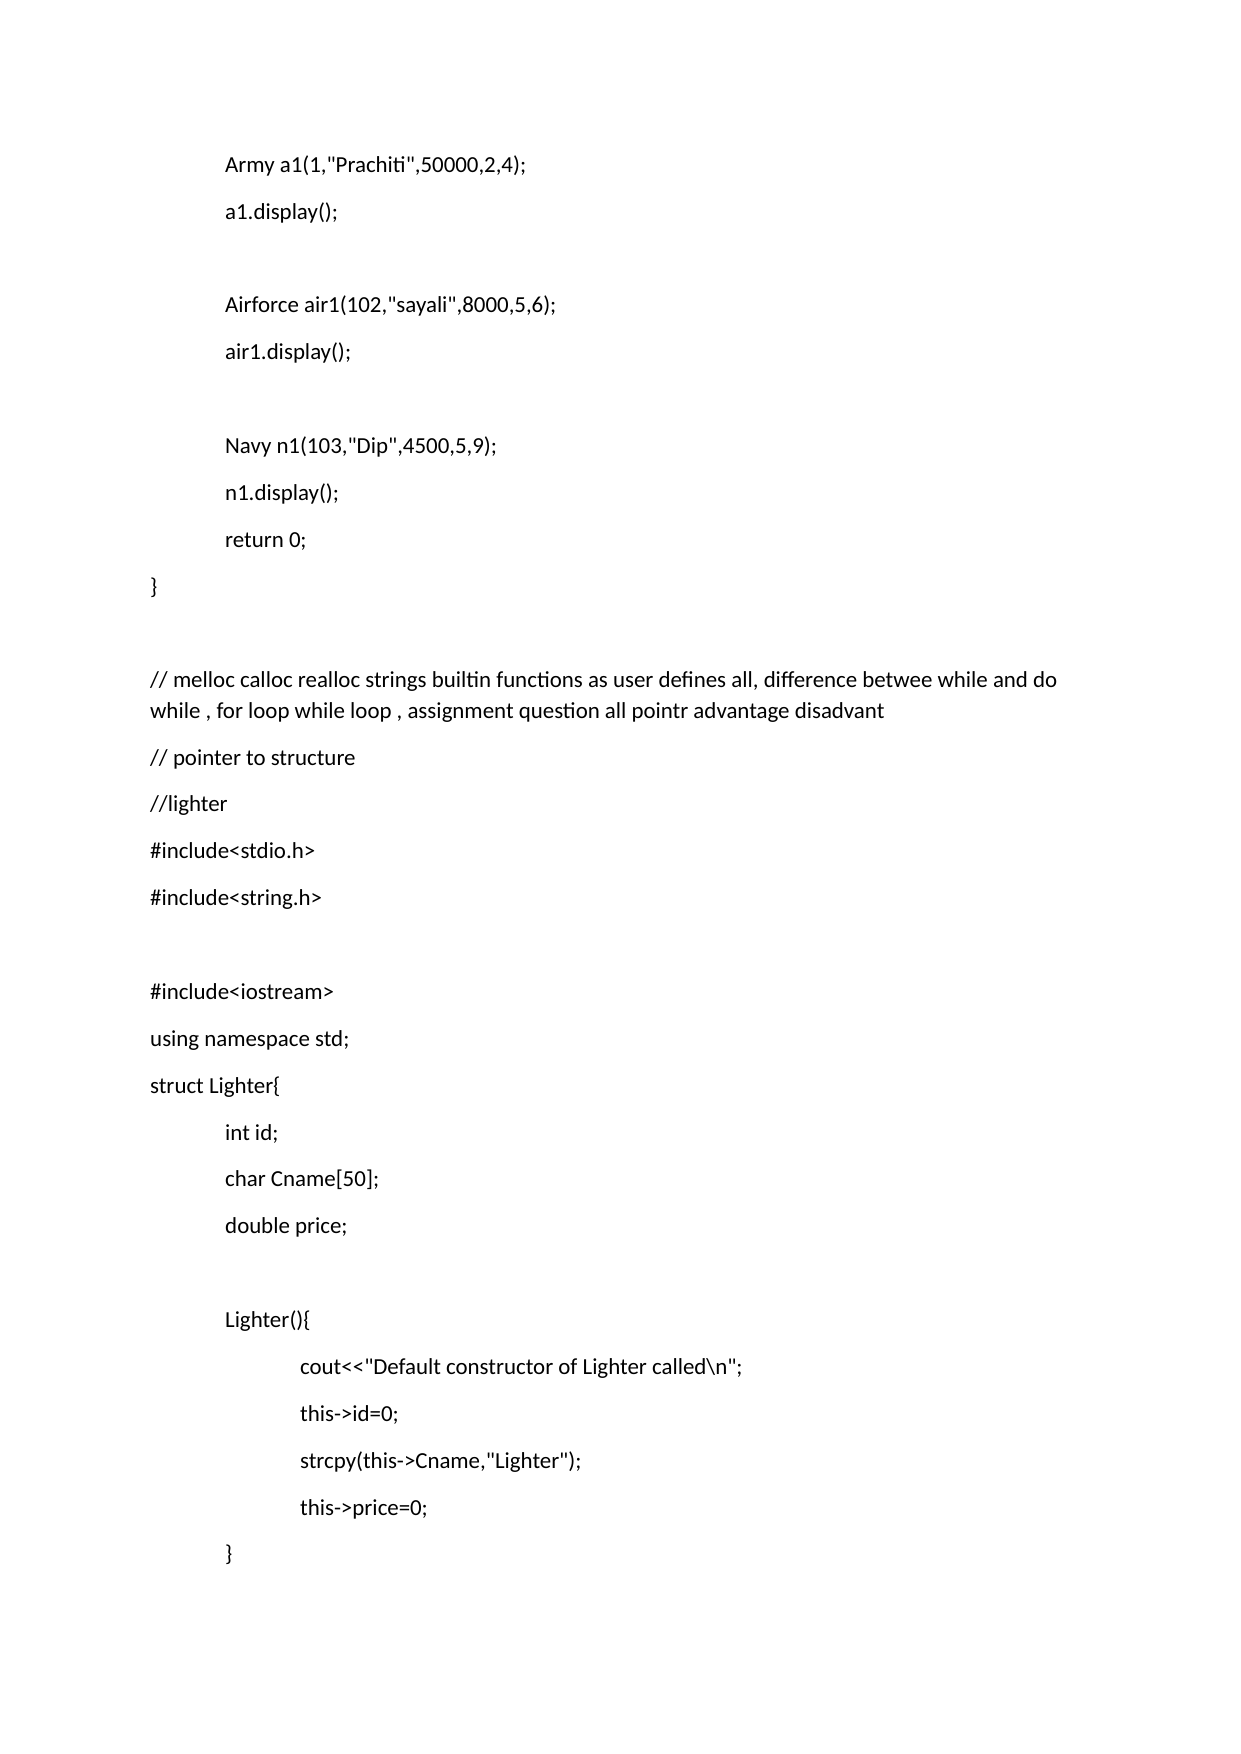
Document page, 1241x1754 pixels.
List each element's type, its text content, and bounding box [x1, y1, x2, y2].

text using namespace std; [150, 1024, 1090, 1052]
text strcpy(this->Cname,"Lighter"); [150, 1446, 1090, 1474]
text Navy n1(103,"Dip",4500,5,9); [150, 431, 1090, 459]
text // pointer to structure [150, 743, 1090, 771]
text #include<iostream> [150, 977, 1090, 1005]
text char Cname[50]; [150, 1164, 1090, 1193]
text // melloc calloc realloc strings builtin functions as user defines all, difference betwee while and do while , for loop while loop , assignment question all pointr advantage disadvant [150, 666, 1090, 724]
text #include<string.h> [150, 883, 1090, 911]
text struct Lighter{ [150, 1071, 1090, 1099]
text Airforce air1(102,"sayali",8000,5,6); [150, 291, 1090, 319]
text int id; [150, 1118, 1090, 1146]
text //lighter [150, 789, 1090, 818]
text air1.display(); [150, 337, 1090, 366]
text } [150, 572, 1090, 600]
text n1.display(); [150, 478, 1090, 506]
text double price; [150, 1211, 1090, 1239]
text return 0; [150, 525, 1090, 553]
text cout<<"Default constructor of Lighter called\n"; [150, 1352, 1090, 1380]
text #include<stdio.h> [150, 836, 1090, 864]
text this->price=0; [150, 1493, 1090, 1521]
text this->id=0; [150, 1399, 1090, 1427]
text Army a1(1,"Prachiti",50000,2,4); [150, 150, 1090, 178]
text a1.display(); [150, 197, 1090, 225]
text } [150, 1539, 1090, 1568]
text Lighter(){ [150, 1305, 1090, 1333]
